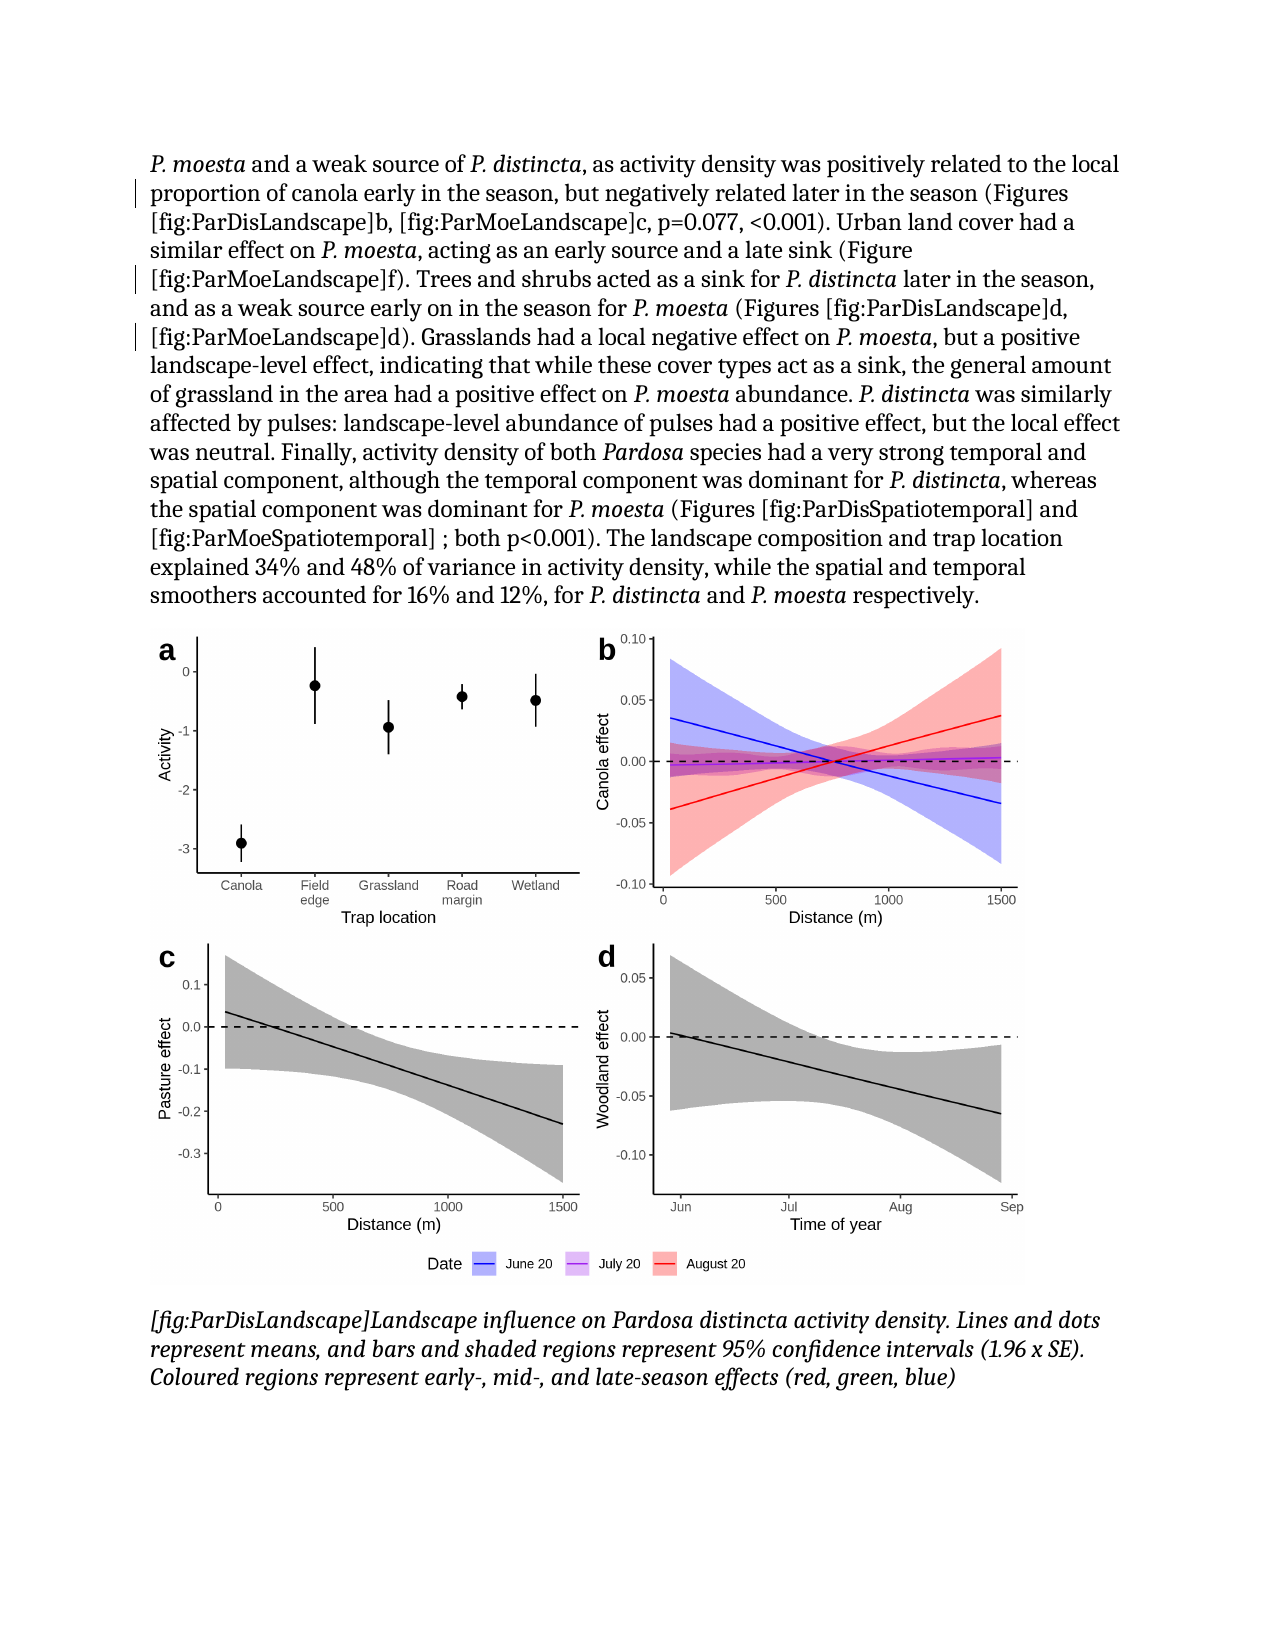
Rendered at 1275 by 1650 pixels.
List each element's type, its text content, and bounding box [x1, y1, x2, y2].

text [fig:ParDisLandscape]Landscape influence on Pardosa distincta activity density. Lines and dots represent means, and bars and shaded regions represent 95% confidence intervals (1.96 x SE). Coloured regions represent early-, mid-, and late-season effects (red, green, blue) [150, 1306, 1125, 1392]
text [150, 150, 1125, 610]
picture [150, 628, 1025, 1285]
